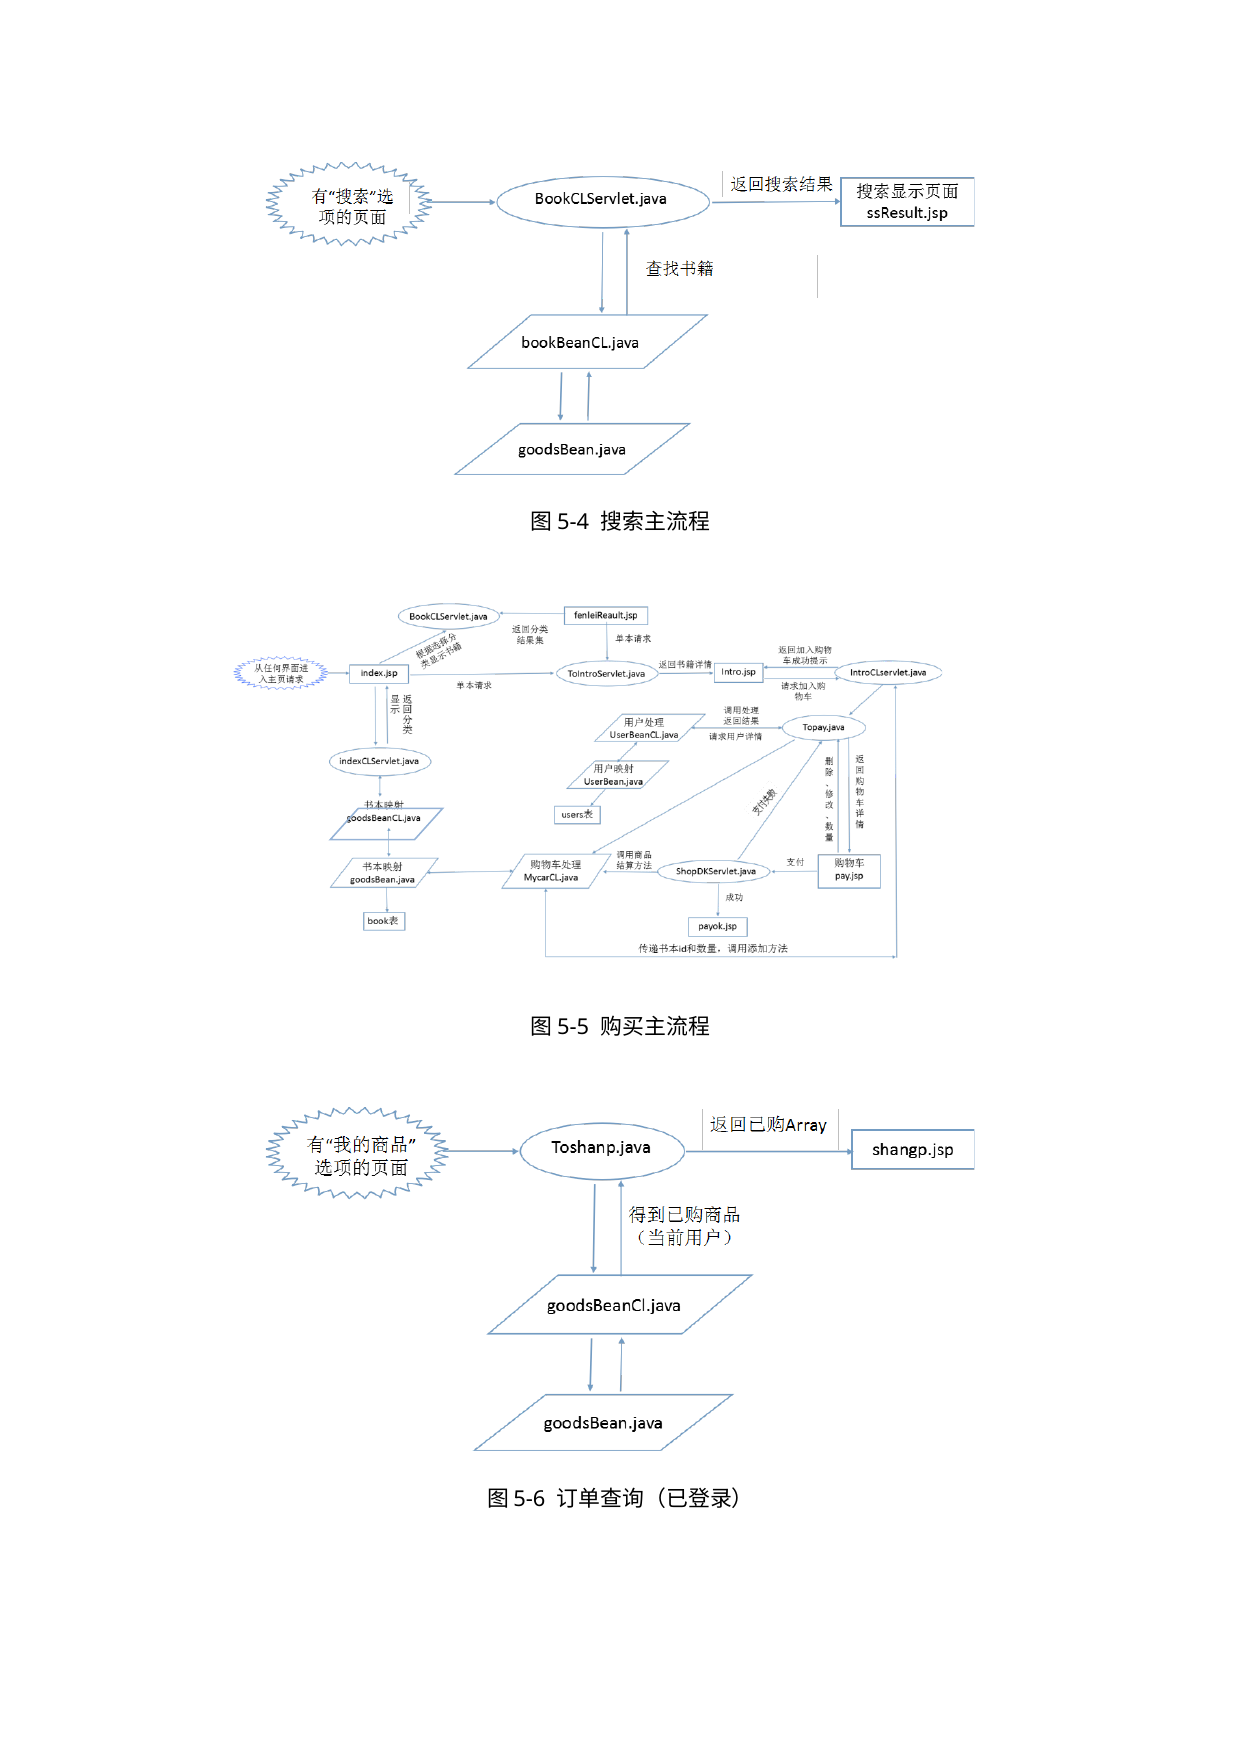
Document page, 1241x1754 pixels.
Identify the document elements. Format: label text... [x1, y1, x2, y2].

text 图5-6 订单查询（已登录） [187, 1481, 1053, 1514]
picture [233, 602, 943, 967]
text 图5-5 购买主流程 [187, 1009, 1053, 1041]
text 图5-4 搜索主流程 [187, 504, 1053, 536]
picture [265, 1107, 975, 1451]
picture [265, 162, 975, 475]
